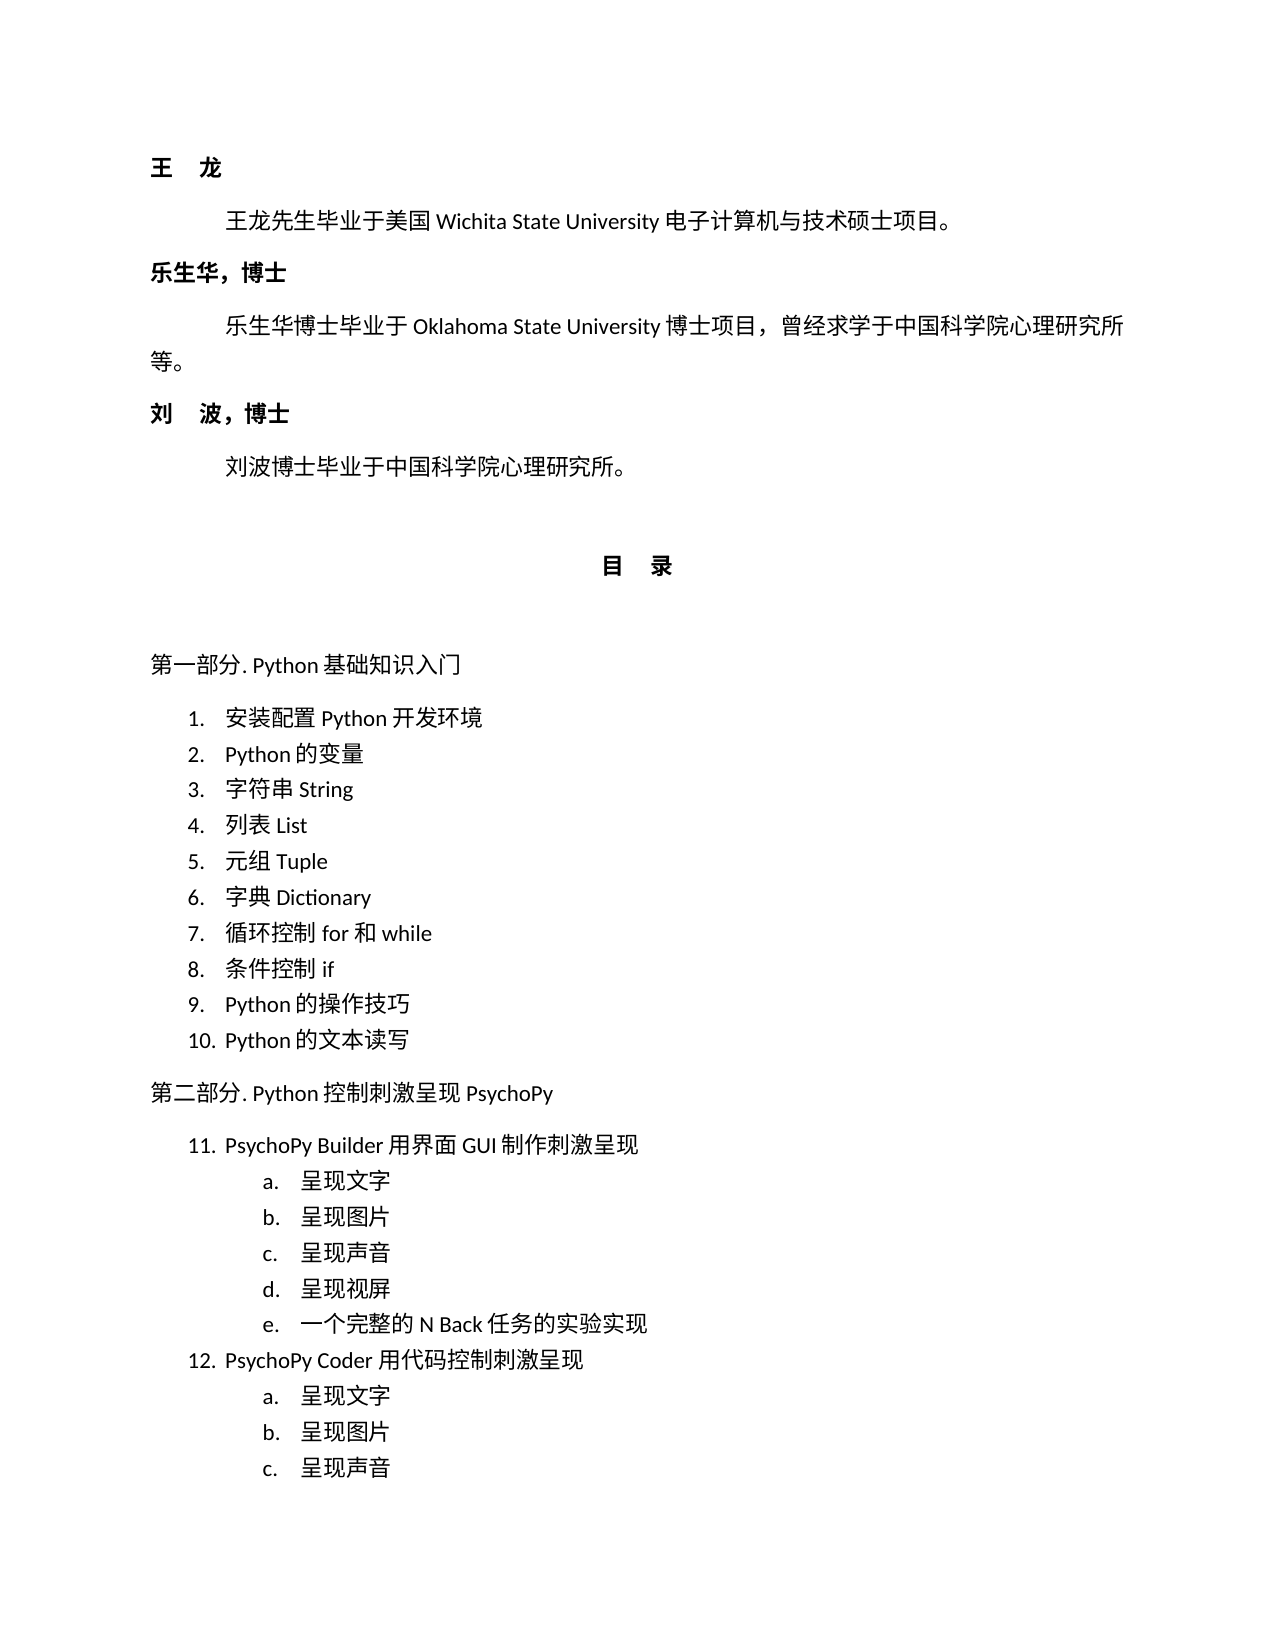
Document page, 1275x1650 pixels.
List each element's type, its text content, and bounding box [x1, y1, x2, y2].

text 刘波博士毕业于中国科学院心理研究所。 [150, 448, 1125, 482]
list 呈现图片 [262, 1414, 1125, 1447]
list 列表 List [187, 807, 1125, 840]
list Python的文本读写 [187, 1022, 1125, 1055]
list PsychoPy Coder 用代码控制刺激呈现 [187, 1342, 1125, 1375]
list 一个完整的N Back任务的实验实现 [262, 1306, 1125, 1339]
text 乐生华博士毕业于Oklahoma State University博士项目，曾经求学于中国科学院心理研究所等。 [150, 307, 1125, 377]
text 王 龙 [150, 150, 1125, 183]
list 呈现文字 [262, 1163, 1125, 1196]
list 呈现图片 [262, 1199, 1125, 1232]
list 安装配置Python开发环境 [187, 699, 1125, 733]
text 乐生华，博士 [150, 255, 1125, 288]
text 王龙先生毕业于美国Wichita State University电子计算机与技术硕士项目。 [150, 202, 1125, 236]
list 字典 Dictionary [187, 879, 1125, 912]
list Python的操作技巧 [187, 986, 1125, 1019]
list 元组 Tuple [187, 843, 1125, 876]
list 呈现文字 [262, 1378, 1125, 1411]
text 第一部分. Python基础知识入门 [150, 647, 1125, 680]
list PsychoPy Builder用界面GUI制作刺激呈现 [187, 1127, 1125, 1160]
text 刘 波，博士 [150, 396, 1125, 429]
text 第二部分. Python控制刺激呈现 PsychoPy [150, 1074, 1125, 1108]
list Python的变量 [187, 735, 1125, 769]
list 呈现视屏 [262, 1270, 1125, 1304]
text 目 录 [150, 548, 1125, 581]
list 条件控制 if [187, 950, 1125, 984]
list 呈现声音 [262, 1449, 1125, 1483]
list 字符串 String [187, 771, 1125, 804]
list 循环控制 for 和while [187, 914, 1125, 948]
list 呈现声音 [262, 1234, 1125, 1268]
